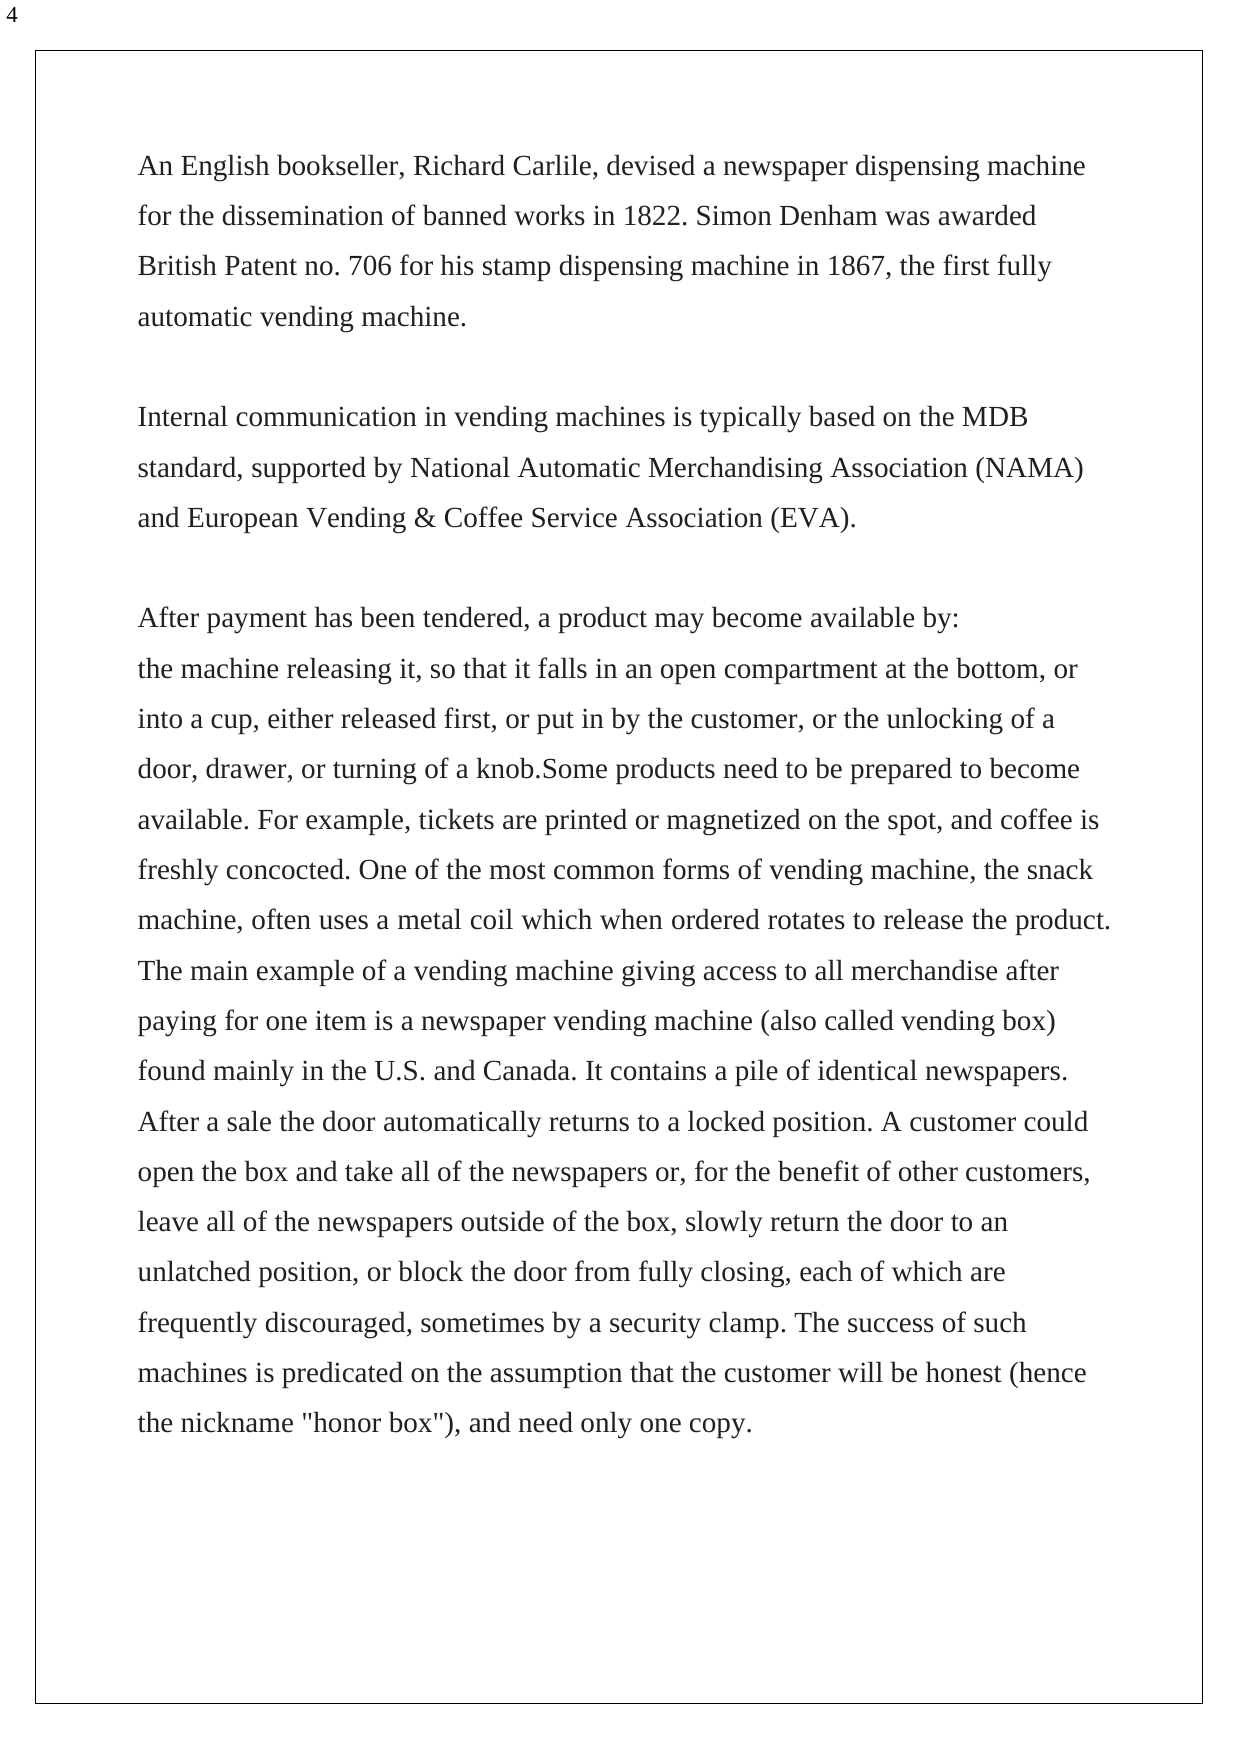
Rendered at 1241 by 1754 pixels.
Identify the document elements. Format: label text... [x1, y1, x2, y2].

text the machine releasing it, so that it falls in an open compartment at the bottom, or into a cup, either released first, or put in by the customer, or the unlocking of a door, drawer, or turning of a knob.Some products need to be prepared to become available. For example, tickets are printed or magnetized on the spot, and coffee is freshly concocted. One of the most common forms of vending machine, the snack machine, often uses a metal coil which when ordered rotates to release the product. The main example of a vending machine giving access to all merchandise after paying for one item is a newspaper vending machine (also called vending box) found mainly in the U.S. and Canada. It contains a pile of identical newspapers. [137, 651, 1113, 1087]
text Internal communication in vending machines is typically based on the MDB standard, supported by National Automatic Merchandising Association (NAMA) and European Vending & Coffee Service Association (EVA). [137, 399, 1095, 533]
text After a sale the door automatically returns to a locked position. A customer could open the box and take all of the newspapers or, for the benefit of other customers, leave all of the newspapers outside of the box, slowly return the door to an unlatched position, or block the door from fully closing, each of which are frequently discouraged, sometimes by a security clamp. The success of such machines is predicated on the assumption that the customer will be honest (hence the nickname "honor box"), and need only one copy. [137, 1104, 1092, 1439]
text After payment has been tendered, a product may become available by: [137, 601, 1202, 634]
text An English bookseller, Richard Carlile, devised a newspaper dispensing machine for the dissemination of banned works in 1822. Simon Denham was awarded British Patent no. 706 for his stamp dispensing machine in 1867, the first fully automatic vending machine. [137, 148, 1088, 332]
